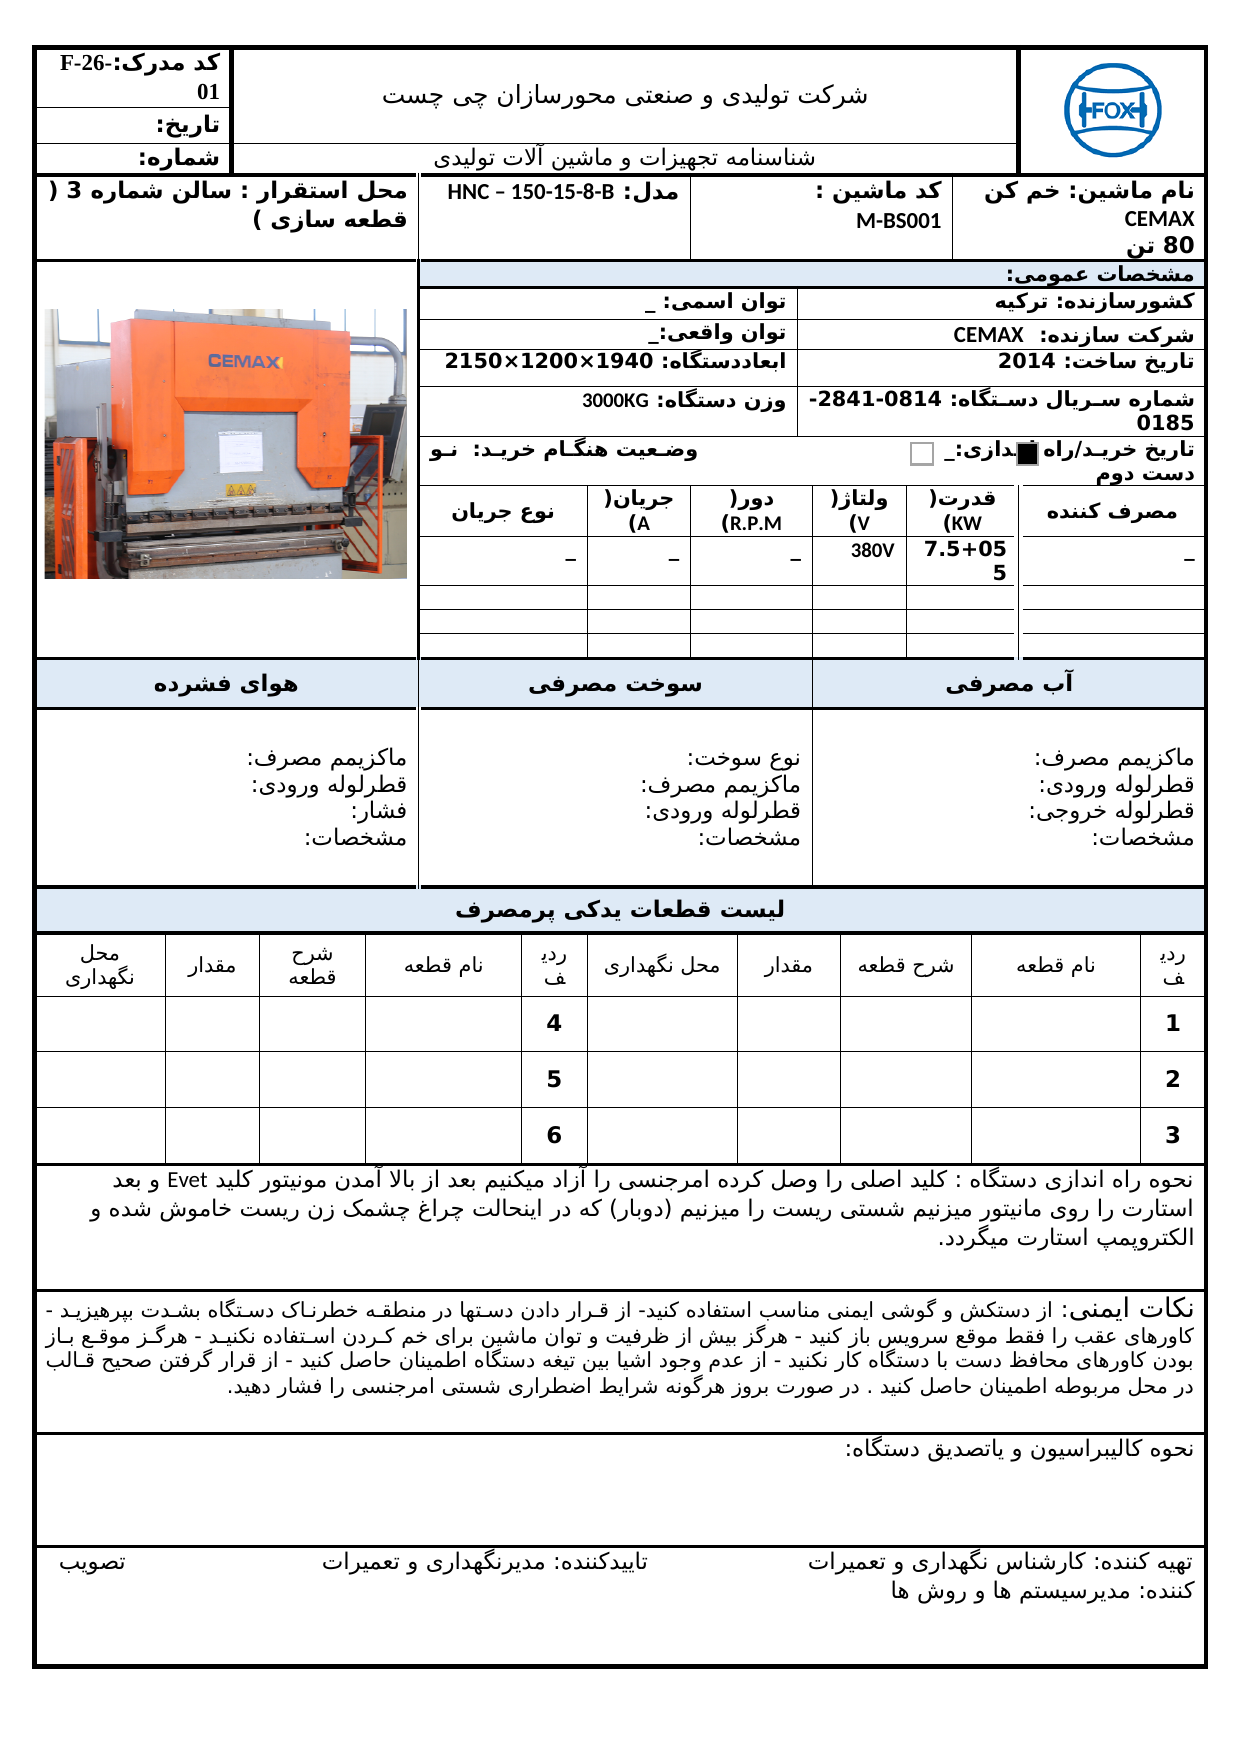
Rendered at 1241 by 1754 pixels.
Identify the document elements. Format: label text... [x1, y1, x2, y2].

table_cell 380V [813, 537, 906, 585]
table_cell تاریخ ساخت: 2014 [798, 350, 1204, 386]
table_cell شرح قطعه [260, 935, 365, 996]
table_cell [166, 1108, 259, 1162]
table_cell ماکزیمم مصرف: قطرلوله ورودی: قطرلوله خروجی: مشخصات: [813, 710, 1204, 885]
table_cell وزن دستگاه: 3000KG [420, 387, 797, 436]
table_cell شناسنامه تجهیزات و ماشین آلات تولیدی [234, 144, 1016, 172]
table_cell [1019, 633, 1204, 657]
table_cell [366, 1108, 521, 1162]
table_cell جریان(A) [588, 486, 690, 536]
table_cell [738, 1052, 840, 1107]
table_cell مصرف کننده [1019, 485, 1204, 536]
table_cell شماره سریال دستگاه: 0814-2841-0185 [798, 387, 1204, 436]
table_cell 6 [522, 1108, 587, 1162]
table_cell _ [420, 537, 587, 585]
table_cell تاریخ خرید/راه اندازی:_ وضعیت هنگام خرید: نو دست دوم [420, 437, 1204, 485]
table_cell محل استقرار : سالن شماره 3 ( قطعه سازی ) [37, 173, 418, 258]
table_cell [166, 997, 259, 1051]
table_header شرکت تولیدی و صنعتی محورسازان چی چست [234, 50, 1016, 143]
table_cell 1 [1141, 997, 1204, 1051]
table_cell [588, 610, 690, 633]
table_cell کشورسازنده: ترکیه [798, 289, 1204, 319]
table_cell نام قطعه [366, 935, 521, 996]
table_cell [260, 997, 365, 1051]
table_cell [37, 1052, 165, 1107]
table_cell محل نگهداری [37, 935, 165, 996]
table_cell سوخت مصرفی [419, 657, 812, 707]
table_cell [691, 634, 812, 657]
table_cell قدرت(KW) [907, 485, 1018, 536]
table_cell ابعاددستگاه: 1940×1200×2150 [420, 350, 797, 386]
table_cell شماره: [37, 144, 229, 172]
table_cell [841, 997, 971, 1051]
table_cell [813, 586, 906, 609]
table_cell 3 [1141, 1108, 1204, 1162]
table_cell [260, 1052, 365, 1107]
table_cell [37, 259, 417, 657]
table_cell [1019, 609, 1204, 633]
table_cell مشخصات عمومی: [420, 259, 1204, 286]
table_cell نحوه راه اندازی دستگاه : کلید اصلی را وصل کرده امرجنسی را آزاد میکنیم بعد از بالا آمدن مونیتور کلید Evet و بعد استارت را روی مانیتور میزنیم شستی ریست را میزنیم (دوبار) که در اینحالت چراغ چشمک زن ریست خاموش شده و الکتروپمپ استارت میگردد. [37, 1166, 1204, 1289]
table_cell ردیف [1141, 935, 1204, 996]
table_cell 5 [522, 1052, 587, 1107]
table_cell ولتاژ(V) [813, 486, 906, 536]
table_cell [366, 1052, 521, 1107]
table_cell [691, 610, 812, 633]
table_cell نوع جریان [420, 486, 587, 536]
table_cell [588, 1108, 737, 1162]
table_cell 4 [522, 997, 587, 1051]
table_cell مقدار [738, 935, 840, 996]
table_cell [366, 997, 521, 1051]
table_cell تاریخ: [37, 108, 229, 143]
table_cell [166, 1052, 259, 1107]
table_cell [260, 1108, 365, 1162]
table_cell [813, 610, 906, 633]
table_cell [420, 610, 587, 633]
table_cell [588, 1052, 737, 1107]
picture [44, 309, 407, 579]
table_cell مدل: HNC – 150-15-8-B [419, 173, 690, 258]
table_cell [691, 586, 812, 609]
table_cell نکات ایمنی: از دستکش و گوشی ایمنی مناسب استفاده کنید- از قرار دادن دستها در منطقه خطرناک دستگاه بشدت بپرهیزید - کاورهای عقب را فقط موقع سرویس باز کنید - هرگز بیش از ظرفیت و توان ماشین برای خم کردن استفاده نکنید - هرگز موقع باز بودن کاورهای محافظ دست با دستگاه کار نکنید - از عدم وجود اشیا بین تیغه دستگاه اطمینان حاصل کنید - از قرار گرفتن صحیح قالب در محل مربوطه اطمینان حاصل کنید . در صورت بروز هرگونه شرایط اضطراری شستی امرجنسی را فشار دهید. [37, 1292, 1204, 1432]
table_cell 7.5+055 [907, 536, 1018, 585]
table_cell 2 [1141, 1052, 1204, 1107]
table_cell [972, 997, 1140, 1051]
table_cell [588, 586, 690, 609]
table_cell ردیف [522, 935, 587, 996]
table_cell [37, 1108, 165, 1162]
table_cell مقدار [166, 935, 259, 996]
table_cell شرح قطعه [841, 935, 971, 996]
table_cell لیست قطعات یدکی پرمصرف [37, 885, 1204, 931]
table_cell [972, 1108, 1140, 1162]
table_cell [420, 634, 587, 657]
table_cell تهیه کننده: کارشناس نگهداری و تعمیرات تاییدکننده: مدیرنگهداری و تعمیرات تصویب کننده: مدیرسیستم ها و روش ها [37, 1548, 1204, 1664]
table_cell [588, 634, 690, 657]
table_cell [588, 997, 737, 1051]
table_cell دور(R.P.M) [691, 486, 812, 536]
table_cell _ [1019, 536, 1204, 585]
table_cell آب مصرفی [813, 657, 1204, 707]
table_cell [813, 634, 906, 657]
table_cell [907, 633, 1018, 657]
table_cell شرکت سازنده: CEMAX [798, 320, 1204, 348]
table_cell [841, 1052, 971, 1107]
table_cell [738, 997, 840, 1051]
table_cell هوای فشرده [37, 657, 418, 707]
table_cell [972, 1052, 1140, 1107]
table_header کد مدرک:F-26-01 [37, 50, 229, 107]
table_cell کد ماشین : M-BS001 [691, 177, 952, 258]
table_cell [907, 585, 1018, 609]
table_cell توان اسمی: _ [420, 289, 797, 319]
table_cell [841, 1108, 971, 1162]
table_cell _ [588, 537, 690, 585]
table_cell ماکزیمم مصرف: قطرلوله ورودی: فشار: مشخصات: [37, 707, 418, 885]
table_cell [907, 609, 1018, 633]
table_cell [37, 997, 165, 1051]
table_cell [420, 586, 587, 609]
table_cell نام ماشین: خم کن CEMAX 80 تن [953, 177, 1204, 258]
table_cell [738, 1108, 840, 1162]
table_cell نوع سوخت: ماکزیمم مصرف: قطرلوله ورودی: مشخصات: [419, 707, 812, 885]
table_cell محل نگهداری [588, 935, 737, 996]
table_cell نام قطعه [972, 935, 1140, 996]
table_cell نحوه کالیبراسیون و یاتصدیق دستگاه: [37, 1435, 1204, 1545]
table_cell [1019, 585, 1204, 609]
table_cell توان واقعی:_ [420, 320, 797, 348]
table_cell _ [691, 537, 812, 585]
table_header [1021, 50, 1204, 172]
